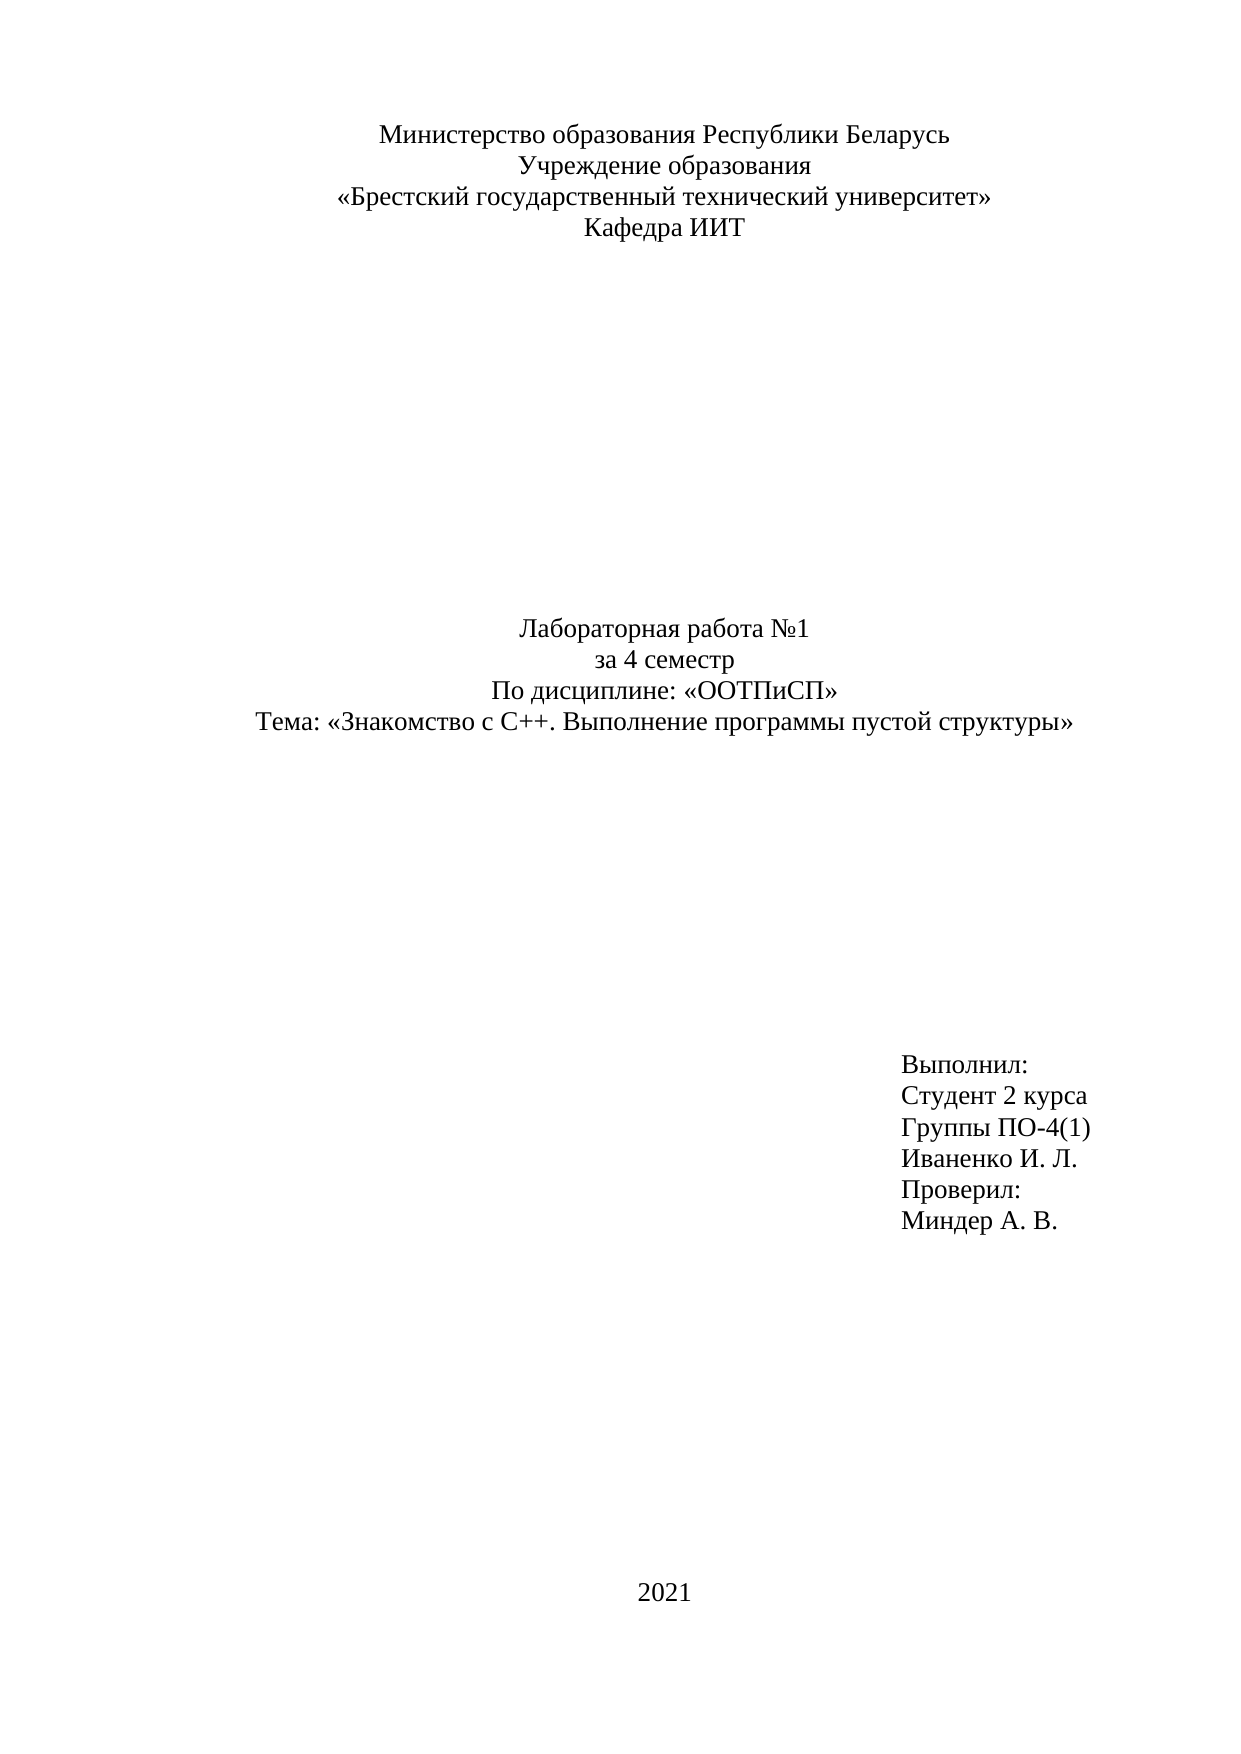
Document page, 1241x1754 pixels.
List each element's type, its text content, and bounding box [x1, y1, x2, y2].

text Группы ПО-4(1) [901, 1111, 1152, 1142]
text Кафедра ИИТ [177, 212, 1152, 243]
text Выполнил: [901, 1048, 1152, 1079]
text 2021 [177, 1576, 1152, 1607]
text «Брестский государственный технический университет» [177, 180, 1152, 212]
text По дисциплине: «ООТПиСП» [177, 674, 1152, 705]
text Миндер А. В. [901, 1204, 1152, 1235]
text за 4 семестр [177, 643, 1152, 674]
text Министерство образования Республики Беларусь [177, 118, 1152, 149]
text Проверил: [901, 1173, 1152, 1204]
text Лабораторная работа №1 [177, 612, 1152, 643]
text Иваненко И. Л. [901, 1142, 1152, 1173]
text Студент 2 курса [901, 1079, 1152, 1111]
text Тема: «Знакомство с С++. Выполнение программы пустой структуры» [177, 705, 1152, 737]
text Учреждение образования [177, 149, 1152, 180]
